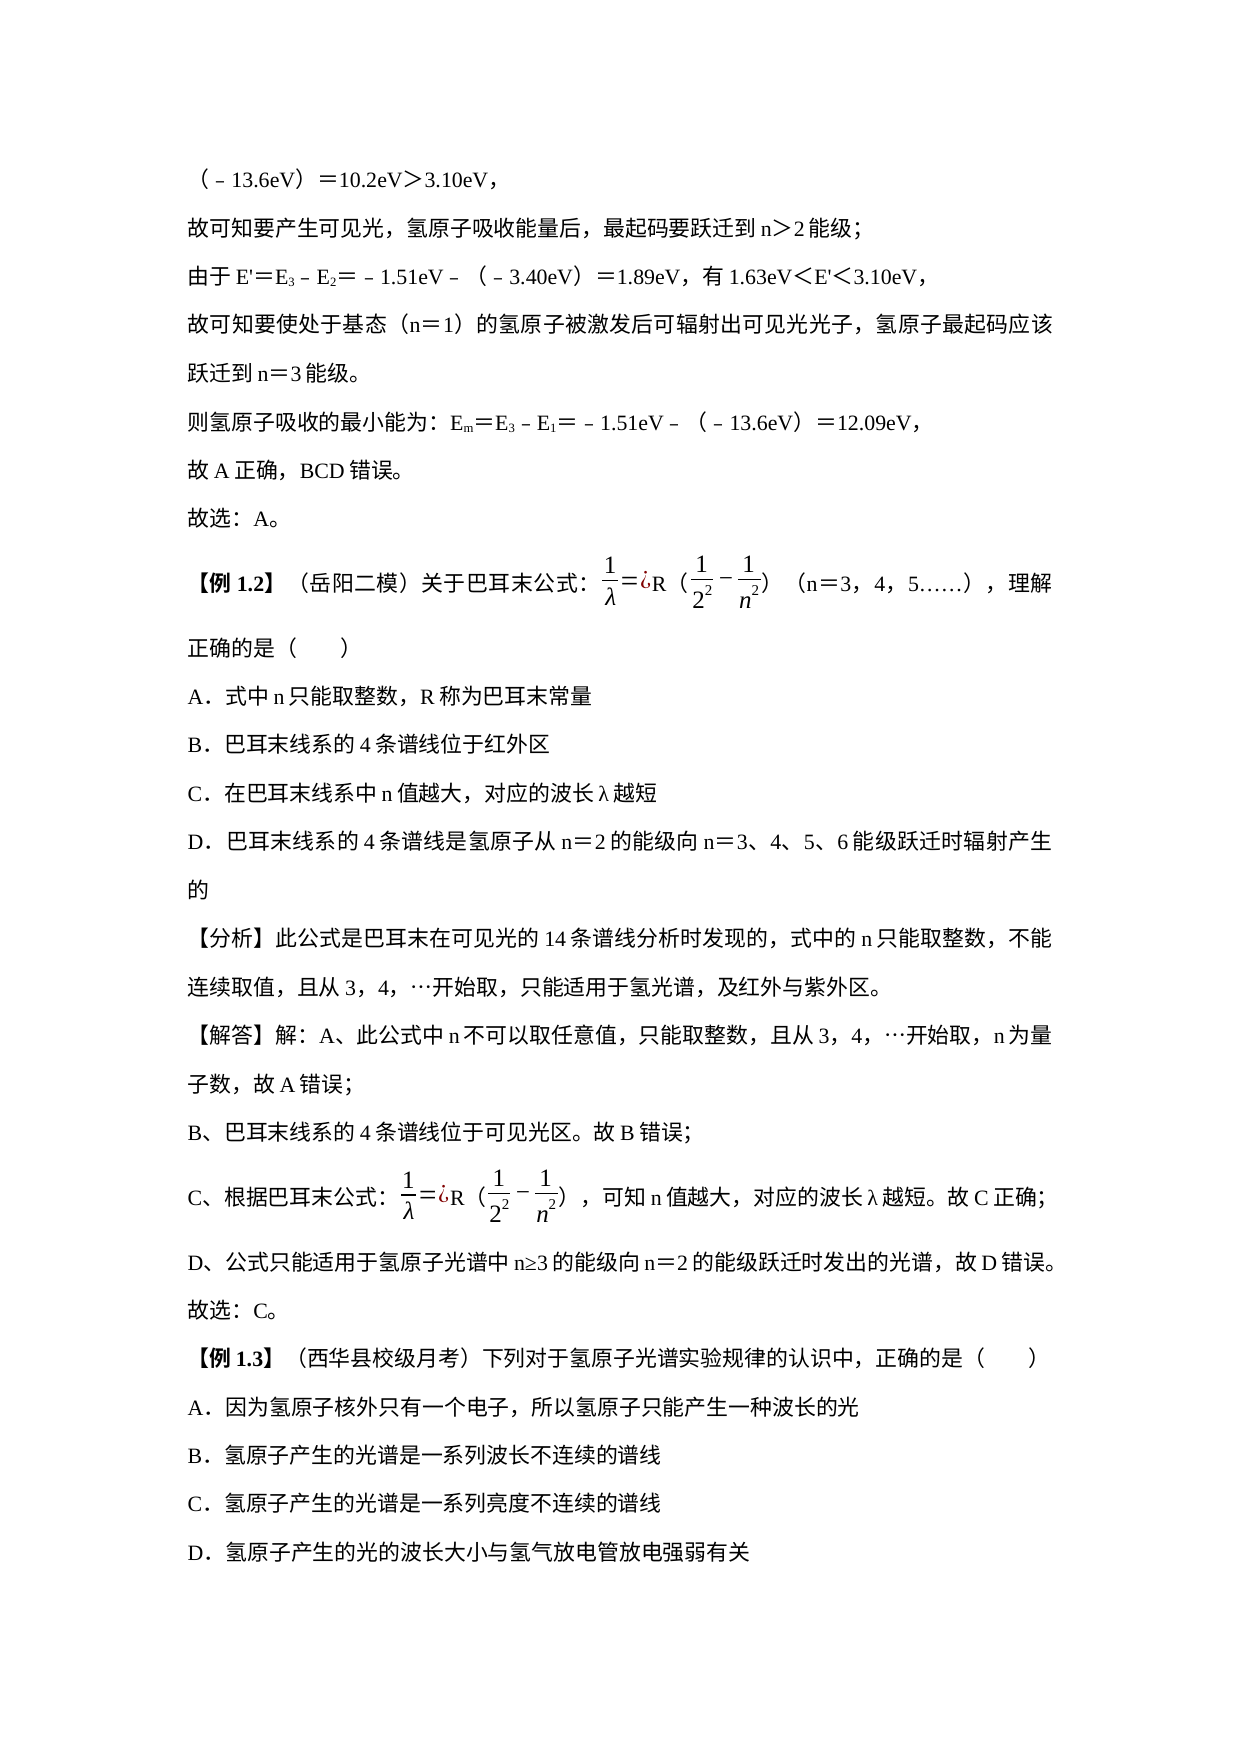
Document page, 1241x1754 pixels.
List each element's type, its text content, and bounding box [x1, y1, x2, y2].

text 【解答】解：A、此公式中n不可以取任意值，只能取整数，且从3，4，…开始取，n为量子数，故A错误； [187, 1018, 1053, 1099]
text 故A正确，BCD错误。 [187, 452, 1053, 485]
text B．氢原子产生的光谱是一系列波长不连续的谱线 [187, 1437, 1053, 1470]
text 故选：A。 [187, 501, 1053, 533]
text 【分析】此公式是巴耳末在可见光的14条谱线分析时发现的，式中的n只能取整数，不能连续取值，且从3，4，…开始取，只能适用于氢光谱，及红外与紫外区。 [187, 921, 1053, 1002]
text 故可知要产生可见光，氢原子吸收能量后，最起码要跃迁到n＞2能级； [187, 210, 1053, 243]
text C、根据巴耳末公式：R（），可知n值越大，对应的波长λ越短。故C正确； [187, 1163, 1053, 1228]
text B、巴耳末线系的4条谱线位于可见光区。故B错误； [187, 1115, 1053, 1147]
text A．因为氢原子核外只有一个电子，所以氢原子只能产生一种波长的光 [187, 1389, 1053, 1422]
text 故选：C。 [187, 1292, 1053, 1325]
text D、公式只能适用于氢原子光谱中n≥3的能级向n＝2的能级跃迁时发出的光谱，故D错误。 [187, 1244, 1053, 1277]
text 【例1.2】（岳阳二模）关于巴耳末公式：R（）（n＝3，4，5……），理解正确的是（ ） [187, 549, 1053, 663]
text D．巴耳末线系的4条谱线是氢原子从n＝2的能级向n＝3、4、5、6能级跃迁时辐射产生的 [187, 824, 1053, 905]
text 【例1.3】（西华县校级月考）下列对于氢原子光谱实验规律的认识中，正确的是（ ） [187, 1341, 1053, 1373]
text D．氢原子产生的光的波长大小与氢气放电管放电强弱有关 [187, 1534, 1053, 1567]
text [187, 162, 1053, 194]
text C．在巴耳末线系中n值越大，对应的波长λ越短 [187, 775, 1053, 808]
text B．巴耳末线系的4条谱线位于红外区 [187, 727, 1053, 759]
text C．氢原子产生的光谱是一系列亮度不连续的谱线 [187, 1486, 1053, 1518]
text 故可知要使处于基态（n＝1）的氢原子被激发后可辐射出可见光光子，氢原子最起码应该跃迁到n＝3能级。 [187, 307, 1053, 388]
text 则氢原子吸收的最小能为：Em＝E3﹣E1＝﹣1.51eV﹣（﹣13.6eV）＝12.09eV， [187, 404, 1053, 437]
text 由于E'＝E3﹣E2＝﹣1.51eV﹣（﹣3.40eV）＝1.89eV，有1.63eV＜E'＜3.10eV， [187, 259, 1053, 291]
text A．式中n只能取整数，R称为巴耳末常量 [187, 679, 1053, 711]
